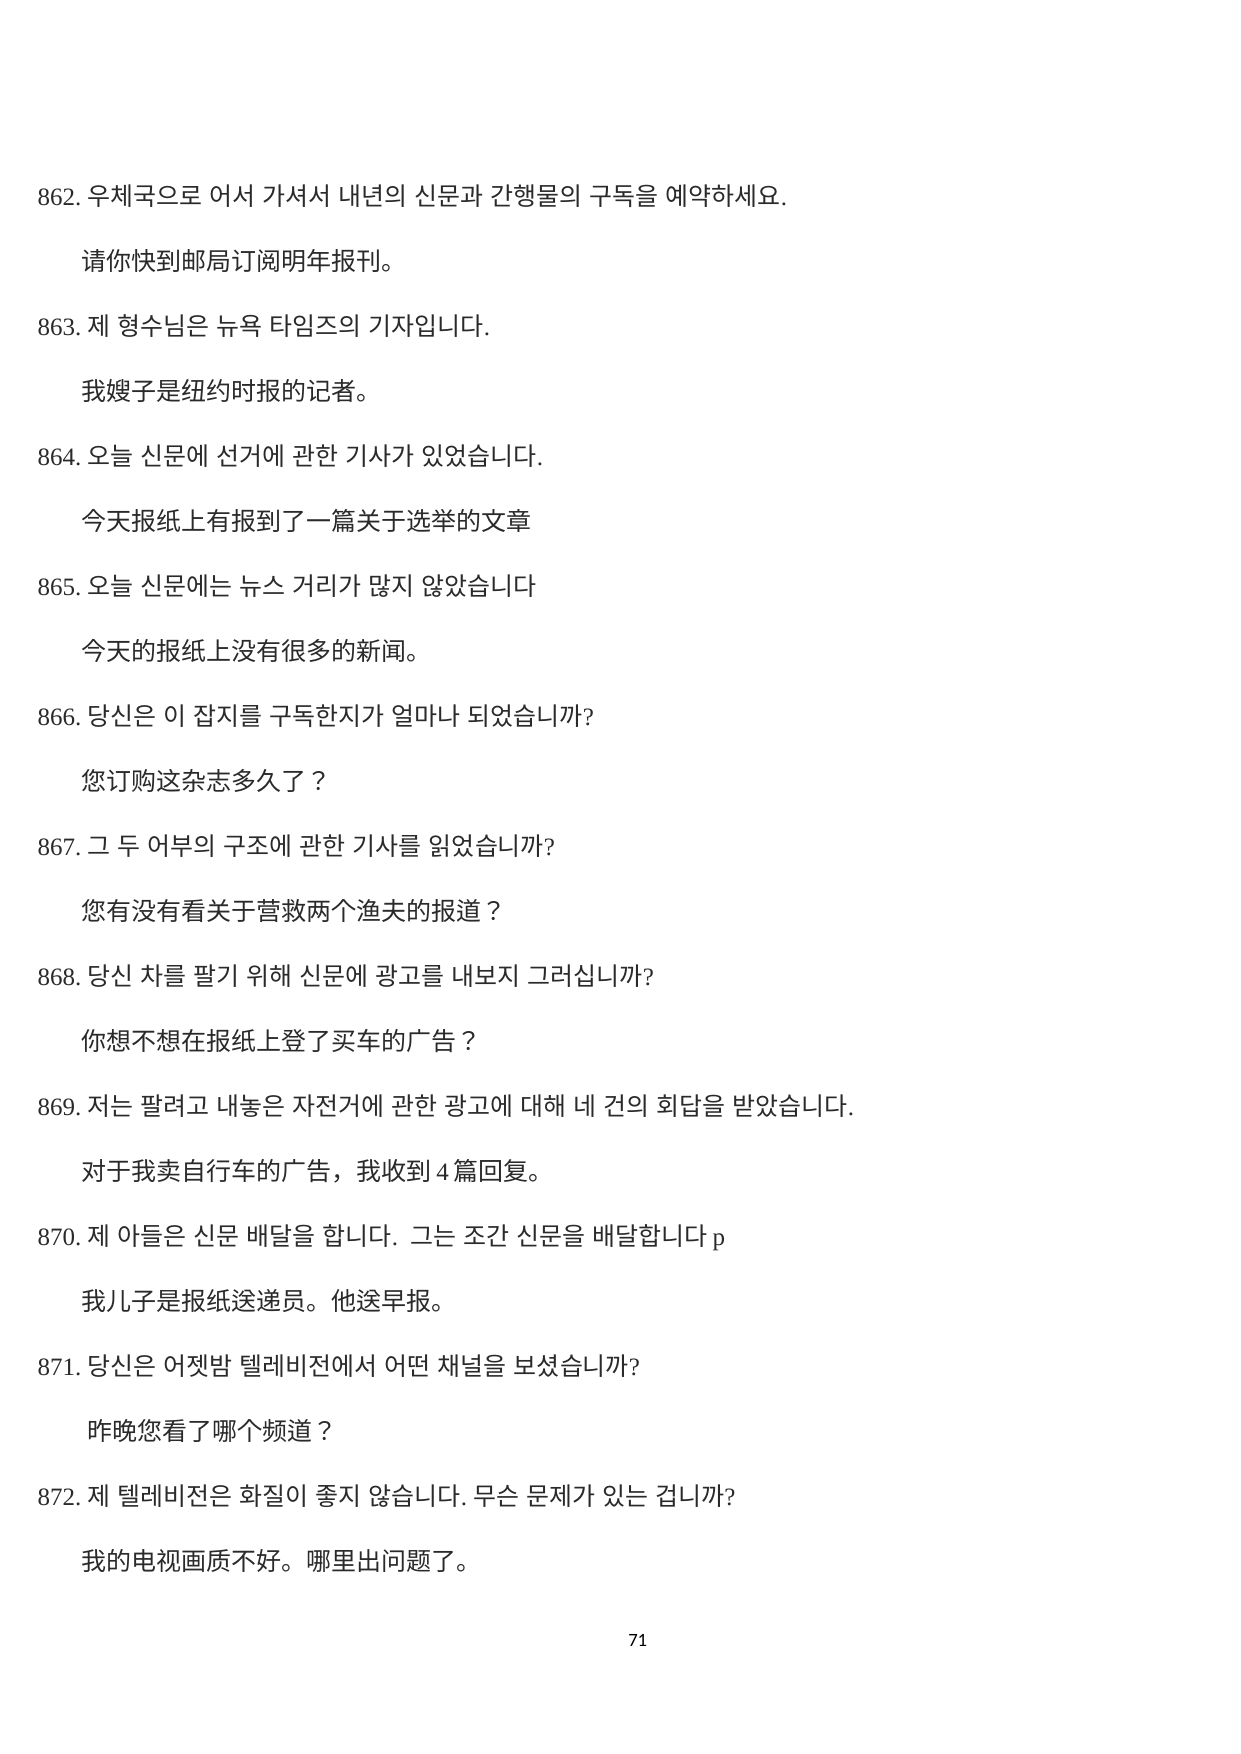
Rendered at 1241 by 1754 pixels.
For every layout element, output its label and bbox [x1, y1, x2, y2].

text [37, 162, 1237, 1592]
